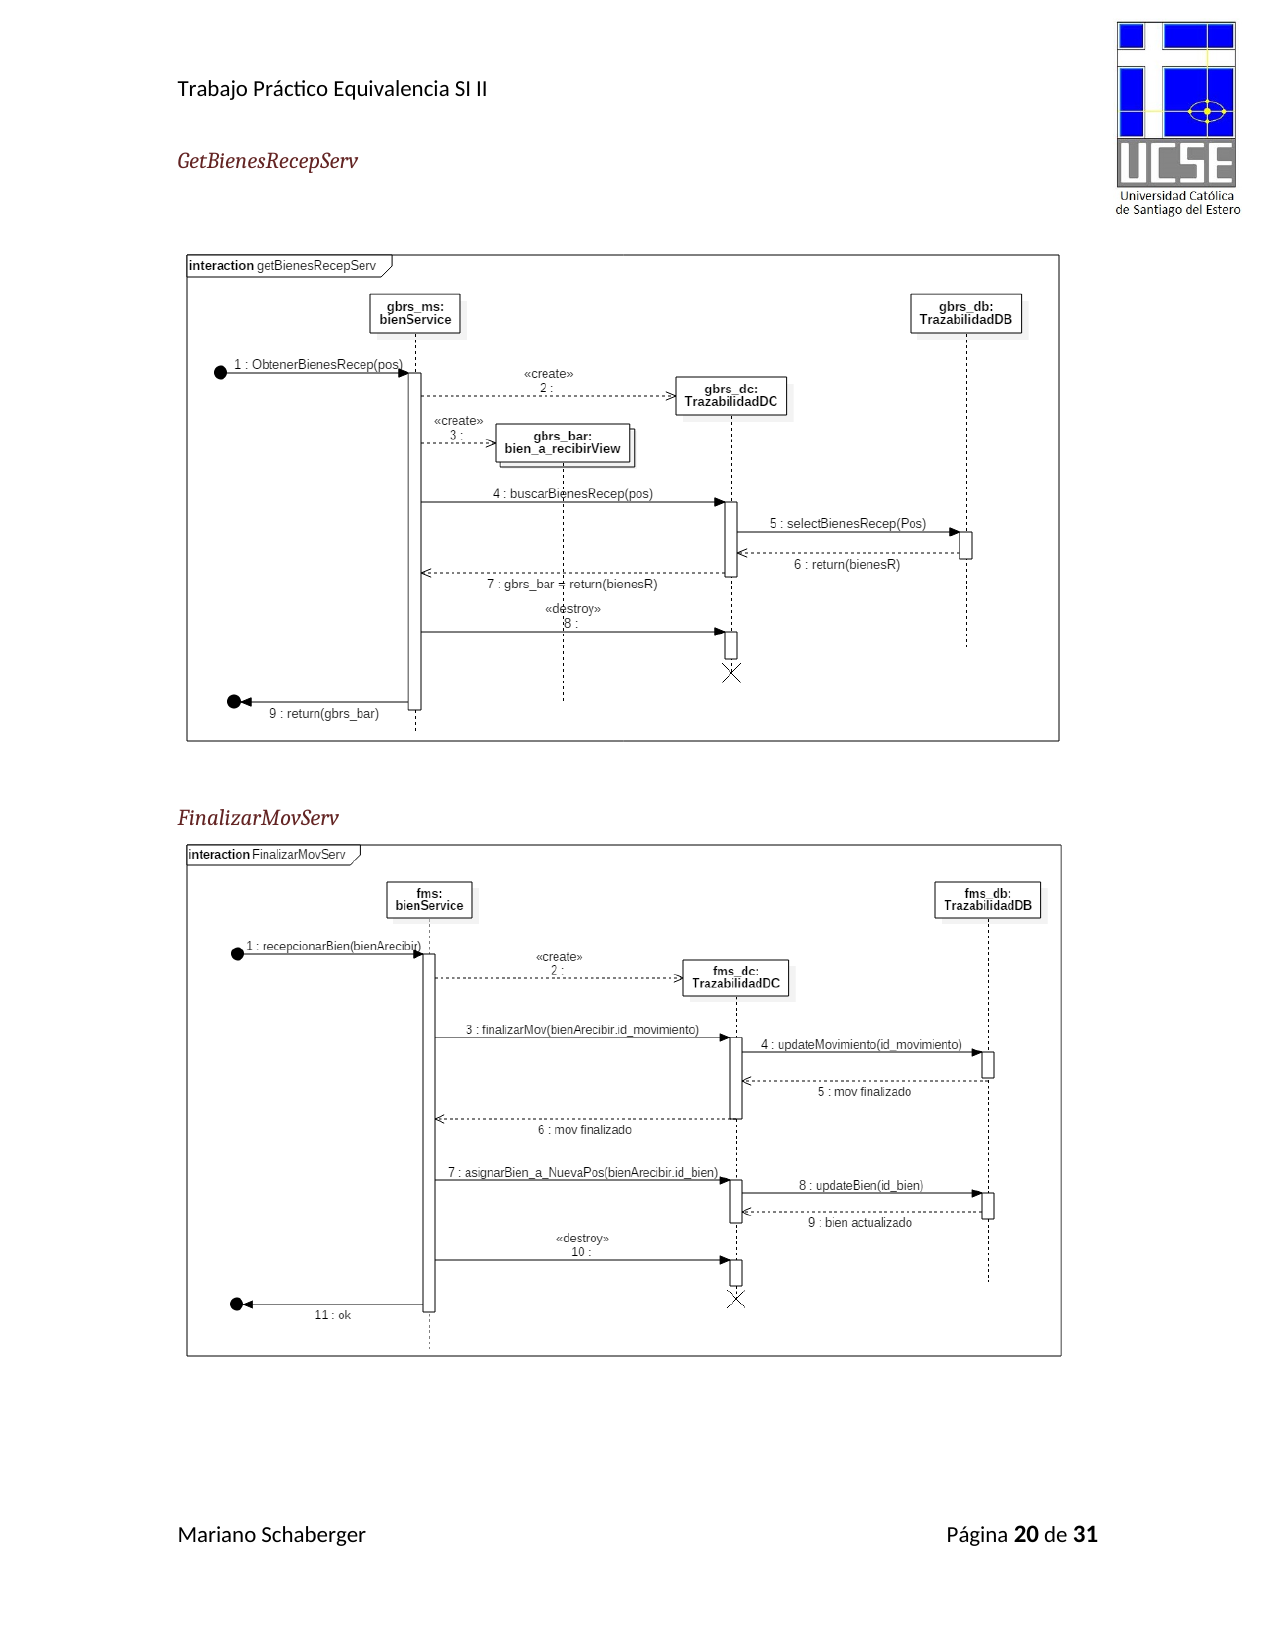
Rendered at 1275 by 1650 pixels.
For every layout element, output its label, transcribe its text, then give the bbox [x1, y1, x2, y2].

subtitle FinalizarMovServ [177, 805, 1098, 831]
picture [177, 245, 1098, 780]
subtitle GetBienesRecepServ [177, 148, 1098, 174]
picture [1112, 18, 1243, 219]
picture [177, 835, 1098, 1393]
